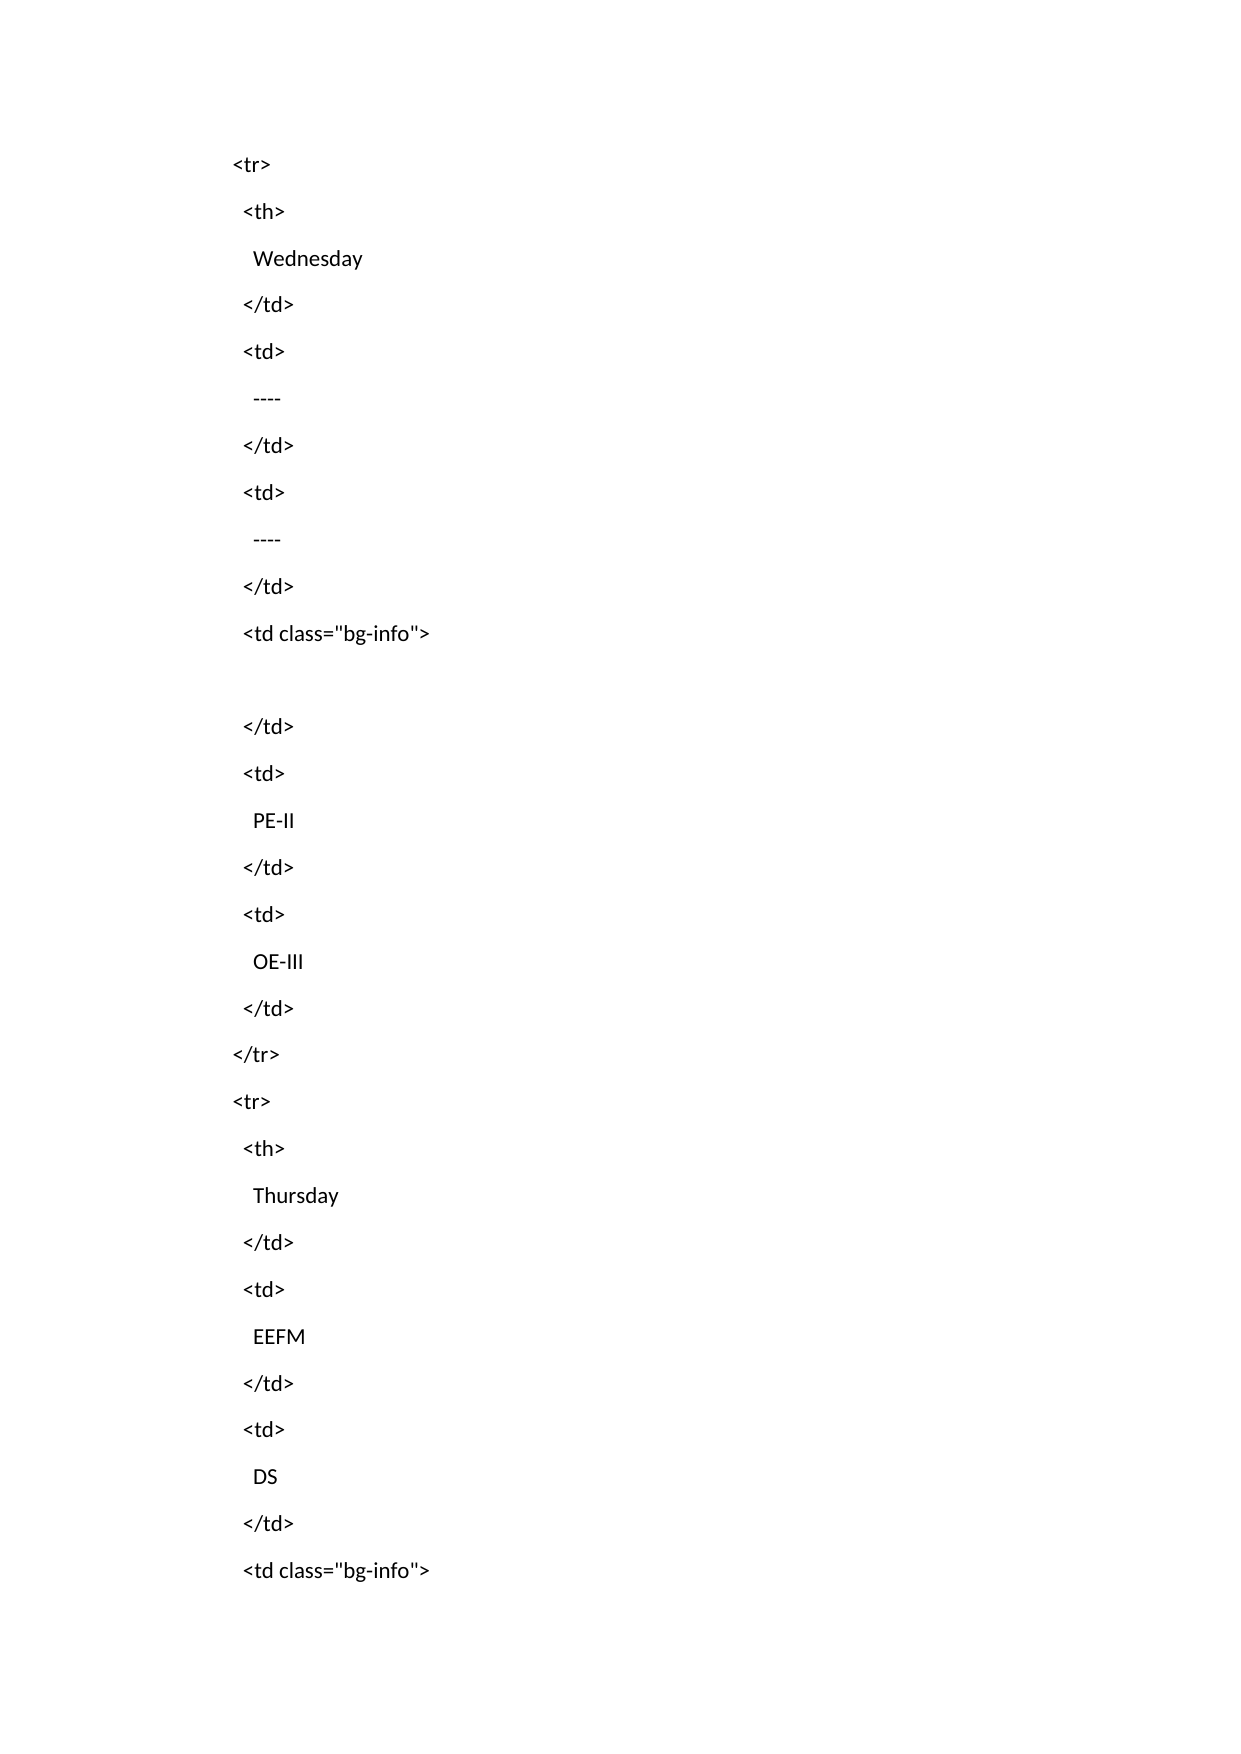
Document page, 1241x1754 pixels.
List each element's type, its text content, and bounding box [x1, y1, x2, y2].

text <td> [150, 1416, 1090, 1444]
text <th> [150, 197, 1090, 225]
text DS [150, 1462, 1090, 1491]
text <td class="bg-info"> [150, 619, 1090, 647]
text <tr> [150, 1087, 1090, 1116]
text <td> [150, 337, 1090, 366]
text <td> [150, 1275, 1090, 1303]
text <tr> [150, 150, 1090, 178]
text </td> [150, 712, 1090, 741]
text </td> [150, 994, 1090, 1022]
text EEFM [150, 1322, 1090, 1350]
text </td> [150, 1369, 1090, 1397]
text <td> [150, 900, 1090, 928]
text Thursday [150, 1181, 1090, 1209]
text <td> [150, 759, 1090, 787]
text Wednesday [150, 244, 1090, 272]
text <td> [150, 478, 1090, 506]
text ---- [150, 384, 1090, 412]
text </tr> [150, 1041, 1090, 1069]
text <td class="bg-info"> [150, 1556, 1090, 1584]
text ---- [150, 525, 1090, 553]
text </td> [150, 1509, 1090, 1537]
text </td> [150, 572, 1090, 600]
text <th> [150, 1134, 1090, 1162]
text </td> [150, 853, 1090, 881]
text PE-II [150, 806, 1090, 834]
text </td> [150, 1228, 1090, 1256]
text </td> [150, 431, 1090, 459]
text </td> [150, 291, 1090, 319]
text OE-III [150, 947, 1090, 975]
